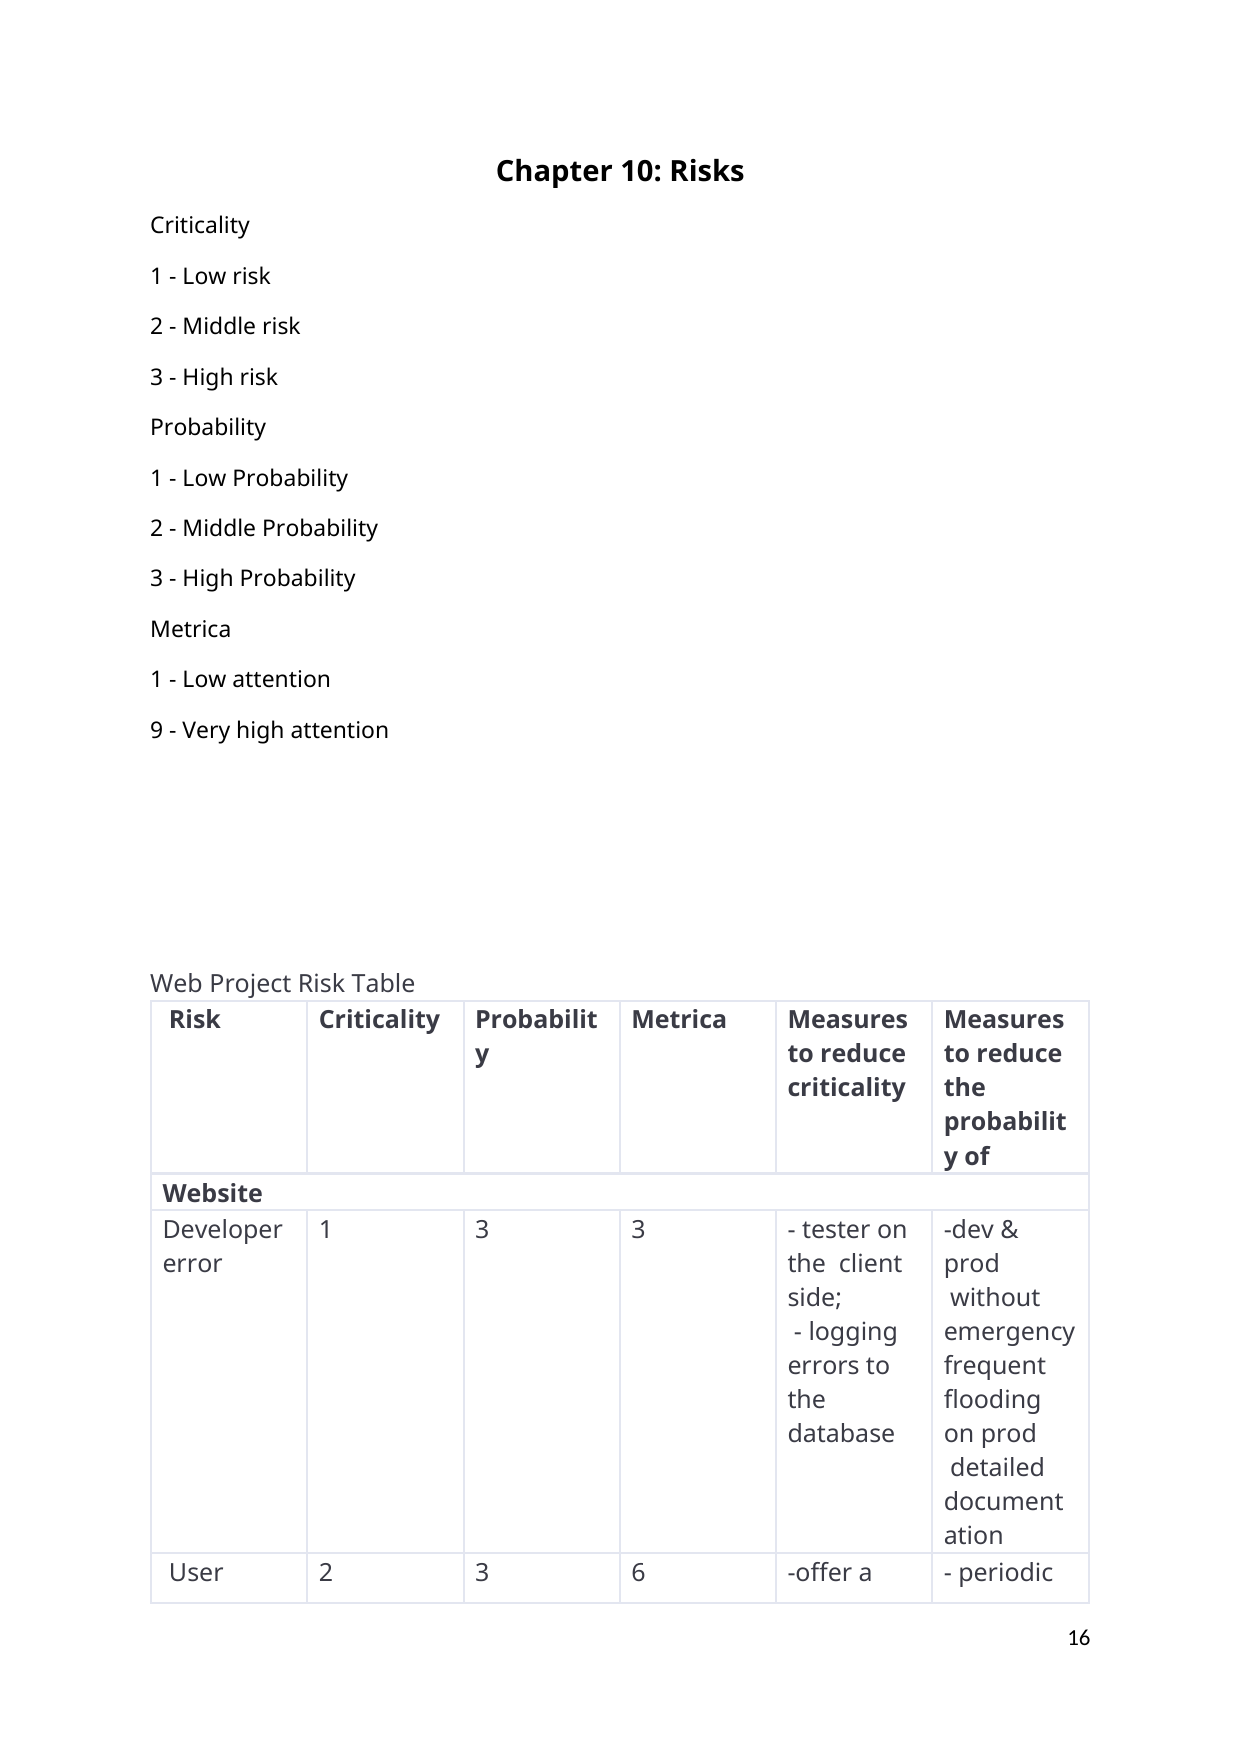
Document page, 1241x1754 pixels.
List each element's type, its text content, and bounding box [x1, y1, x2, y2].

text 2 - Middle risk [150, 310, 1090, 342]
table_header Measures to reduce the probability of [933, 1002, 1088, 1172]
text Metrica [150, 613, 1090, 644]
table_cell 3 [621, 1211, 775, 1552]
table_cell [933, 1554, 1088, 1602]
text Probability [150, 411, 1090, 442]
text 3 - High risk [150, 361, 1090, 392]
text 1 - Low attention [150, 663, 1090, 694]
table_cell -dev & prod without emergency frequent flooding on prod detailed documentation [933, 1211, 1088, 1552]
text 2 - Middle Probability [150, 512, 1090, 543]
text Criticality [150, 209, 1090, 241]
table_cell User complaints [152, 1554, 306, 1602]
table_header Measures to reduce criticality [777, 1002, 931, 1172]
table_cell 1 [308, 1211, 463, 1552]
text 1 - Low risk [150, 260, 1090, 291]
subtitle Web Project Risk Table [150, 966, 1090, 1000]
table_cell 2 [308, 1554, 463, 1602]
table_cell - tester on the client side; - logging errors to the database [777, 1211, 931, 1552]
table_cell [777, 1554, 931, 1602]
table_cell 3 [465, 1211, 619, 1552]
table_header Probability [465, 1002, 619, 1172]
table_header Criticality [308, 1002, 463, 1172]
text 1 - Low Probability [150, 462, 1090, 493]
text Chapter 10: Risks [150, 150, 1090, 190]
table_cell Website [152, 1175, 1088, 1209]
table_header Risk [152, 1002, 306, 1172]
table_cell 3 [465, 1554, 619, 1602]
table_cell 6 [621, 1554, 775, 1602]
table_header Metrica [621, 1002, 775, 1172]
text 3 - High Probability [150, 562, 1090, 594]
table_cell Developer error [152, 1211, 306, 1552]
text 9 - Very high attention [150, 714, 1090, 745]
